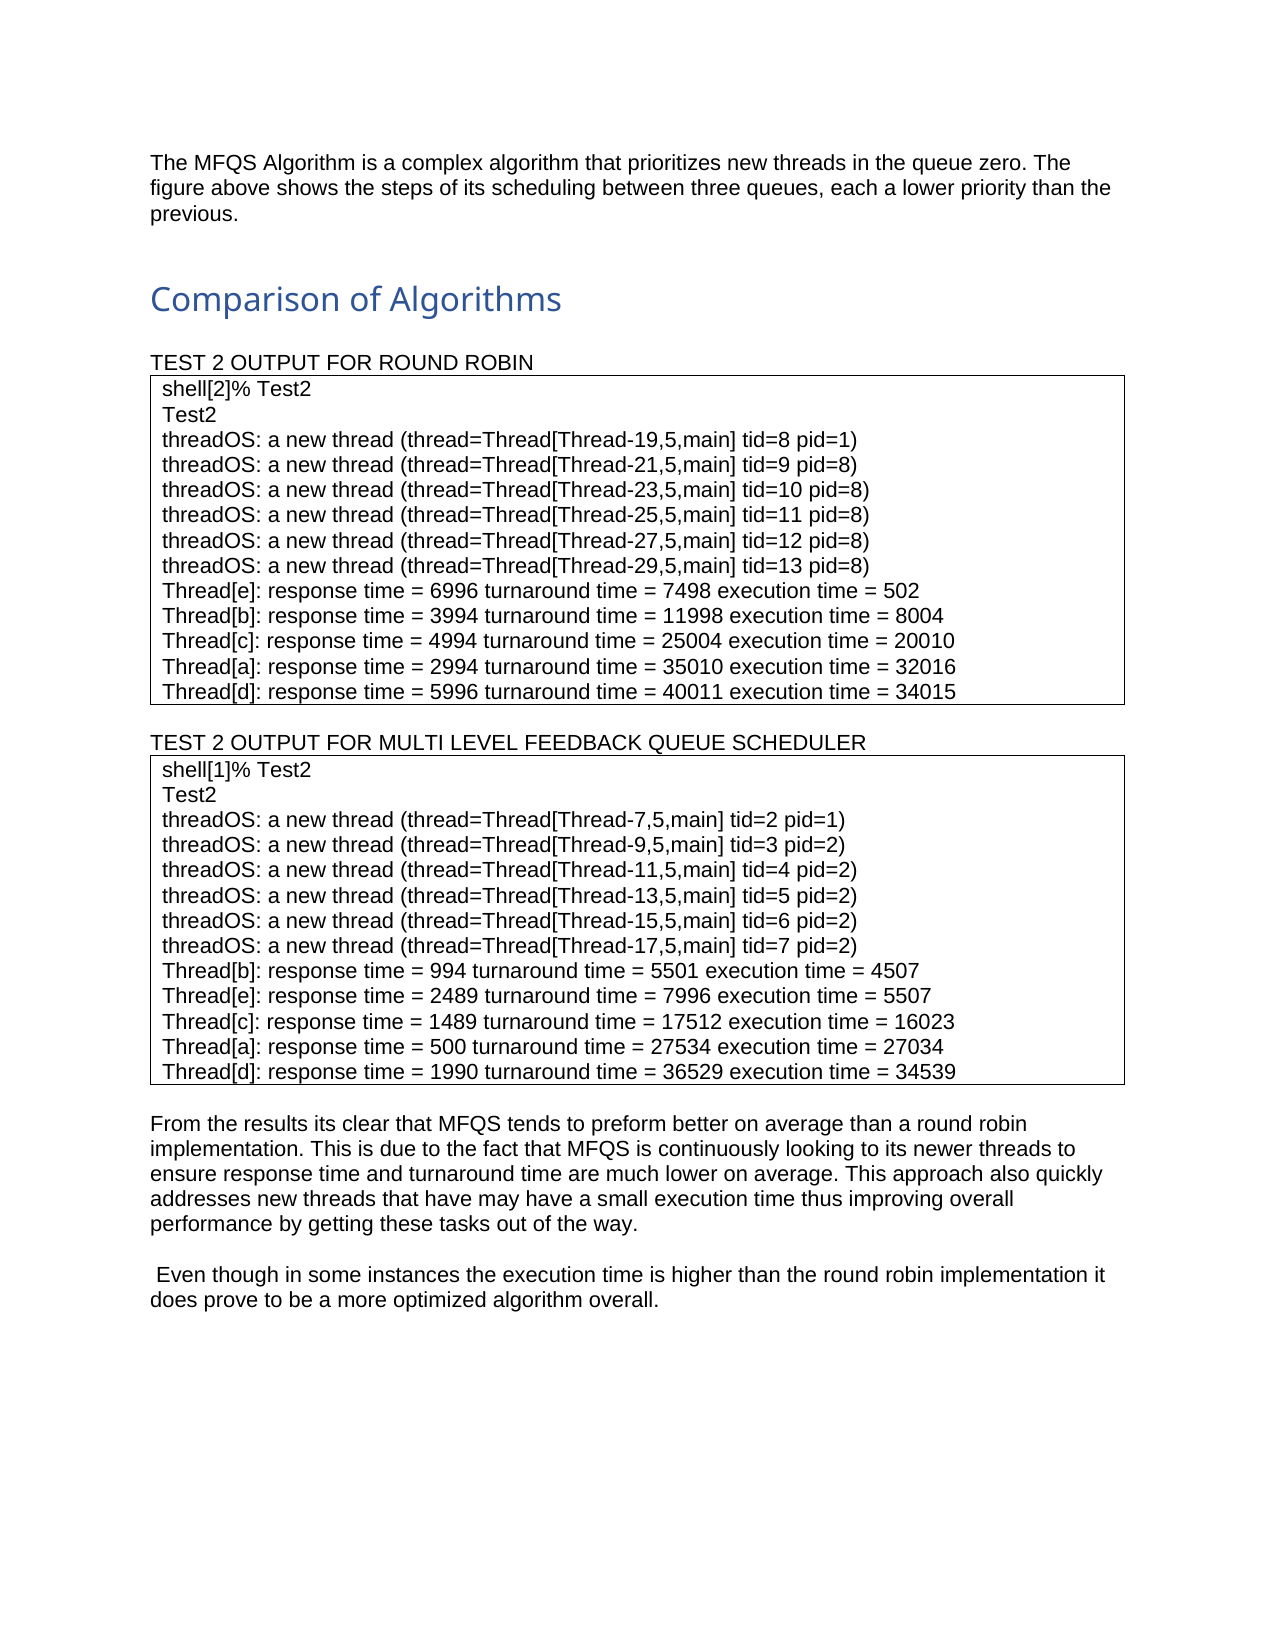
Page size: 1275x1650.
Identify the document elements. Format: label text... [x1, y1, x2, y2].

subtitle Comparison of Algorithms [150, 276, 1125, 321]
text From the results its clear that MFQS tends to preform better on average than a round robin implementation. This is due to the fact that MFQS is continuously looking to its newer threads to ensure response time and turnaround time are much lower on average. This approach also quickly addresses new threads that have may have a small execution time thus improving overall performance by getting these tasks out of the way. [150, 1110, 1125, 1236]
table_header shell[1]% Test2 Test2 threadOS: a new thread (thread=Thread[Thread-7,5,main] tid=2 pid=1) threadOS: a new thread (thread=Thread[Thread-9,5,main] tid=3 pid=2) threadOS: a new thread (thread=Thread[Thread-11,5,main] tid=4 pid=2) threadOS: a new thread (thread=Thread[Thread-13,5,main] tid=5 pid=2) threadOS: a new thread (thread=Thread[Thread-15,5,main] tid=6 pid=2) threadOS: a new thread (thread=Thread[Thread-17,5,main] tid=7 pid=2) Thread[b]: response time = 994 turnaround time = 5501 execution time = 4507 Thread[e]: response time = 2489 turnaround time = 7996 execution time = 5507 Thread[c]: response time = 1489 turnaround time = 17512 execution time = 16023 Thread[a]: response time = 500 turnaround time = 27534 execution time = 27034 Thread[d]: response time = 1990 turnaround time = 36529 execution time = 34539 [151, 756, 1124, 1084]
text TEST 2 OUTPUT FOR ROUND ROBIN [150, 350, 1125, 375]
table_header shell[2]% Test2 Test2 threadOS: a new thread (thread=Thread[Thread-19,5,main] tid=8 pid=1) threadOS: a new thread (thread=Thread[Thread-21,5,main] tid=9 pid=8) threadOS: a new thread (thread=Thread[Thread-23,5,main] tid=10 pid=8) threadOS: a new thread (thread=Thread[Thread-25,5,main] tid=11 pid=8) threadOS: a new thread (thread=Thread[Thread-27,5,main] tid=12 pid=8) threadOS: a new thread (thread=Thread[Thread-29,5,main] tid=13 pid=8) Thread[e]: response time = 6996 turnaround time = 7498 execution time = 502 Thread[b]: response time = 3994 turnaround time = 11998 execution time = 8004 Thread[c]: response time = 4994 turnaround time = 25004 execution time = 20010 Thread[a]: response time = 2994 turnaround time = 35010 execution time = 32016 Thread[d]: response time = 5996 turnaround time = 40011 execution time = 34015 [151, 376, 1124, 704]
text TEST 2 OUTPUT FOR MULTI LEVEL FEEDBACK QUEUE SCHEDULER [150, 730, 1125, 755]
text Even though in some instances the execution time is higher than the round robin implementation it does prove to be a more optimized algorithm overall. [150, 1262, 1125, 1312]
text The MFQS Algorithm is a complex algorithm that prioritizes new threads in the queue zero. The figure above shows the steps of its scheduling between three queues, each a lower priority than the previous. [150, 150, 1125, 226]
